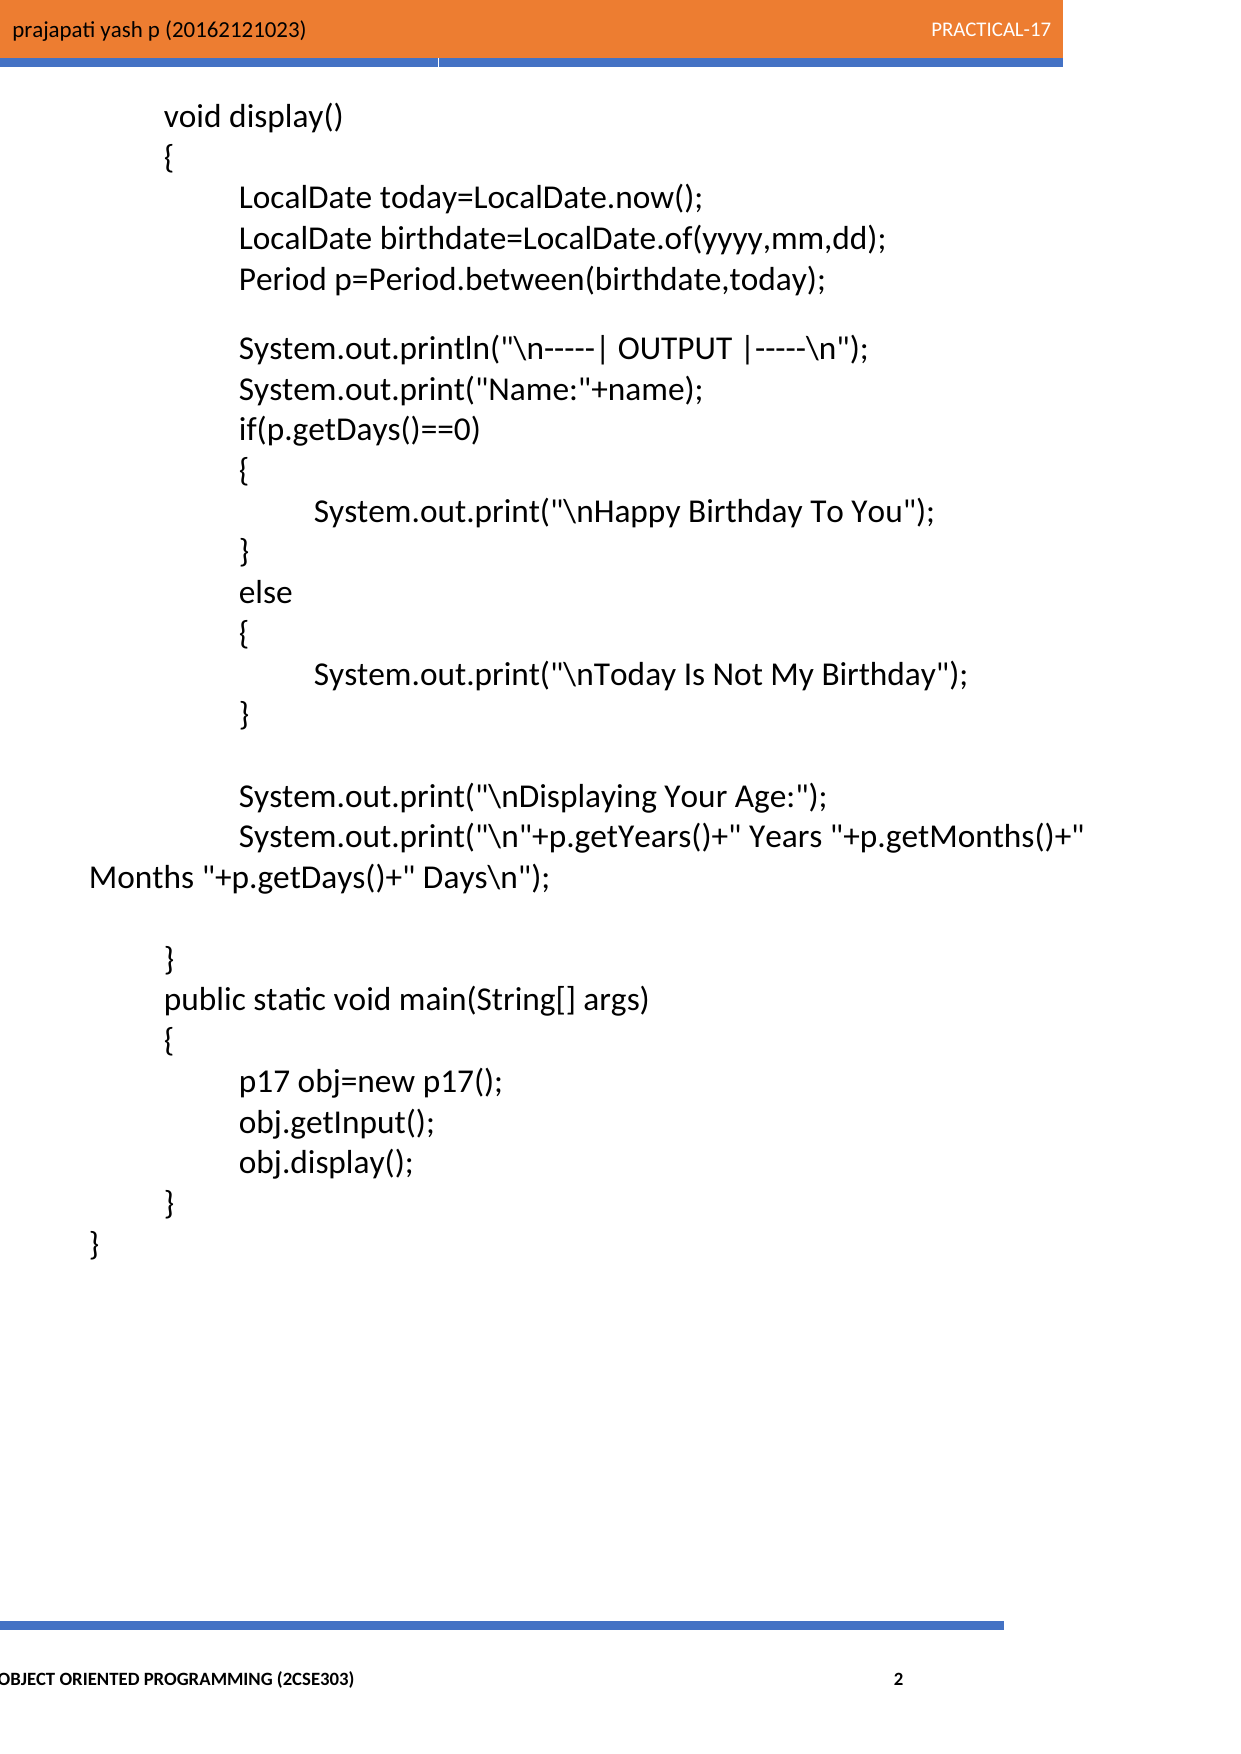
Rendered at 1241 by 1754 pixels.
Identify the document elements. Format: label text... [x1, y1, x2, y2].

text { [89, 449, 1152, 490]
text System.out.print("Name:"+name); [89, 367, 1152, 408]
text System.out.print("\nToday Is Not My Birthday"); [89, 653, 1152, 693]
text LocalDate birthdate=LocalDate.of(yyyy,mm,dd); [89, 217, 1152, 258]
text System.out.print("\nDisplaying Your Age:"); [89, 775, 1152, 816]
text else [89, 571, 1152, 612]
text System.out.print("\n"+p.getYears()+" Years "+p.getMonths()+" Months "+p.getDays()+" Days\n"); [89, 816, 1152, 897]
text Period p=Period.between(birthdate,today); [89, 258, 1152, 299]
text } [89, 938, 1152, 978]
text System.out.println("\n-----| OUTPUT |-----\n"); [89, 327, 1152, 367]
text if(p.getDays()==0) [89, 408, 1152, 449]
text } [89, 1223, 1152, 1263]
text LocalDate today=LocalDate.now(); [89, 177, 1152, 217]
text { [89, 1019, 1152, 1060]
text obj.display(); [89, 1141, 1152, 1182]
text } [89, 693, 1152, 734]
text void display() [89, 95, 1152, 136]
text p17 obj=new p17(); [89, 1060, 1152, 1101]
text obj.getInput(); [89, 1101, 1152, 1141]
text { [89, 612, 1152, 653]
text public static void main(String[] args) [89, 978, 1152, 1019]
text System.out.print("\nHappy Birthday To You"); [89, 490, 1152, 530]
text } [89, 530, 1152, 571]
text } [89, 1182, 1152, 1223]
text { [89, 136, 1152, 177]
